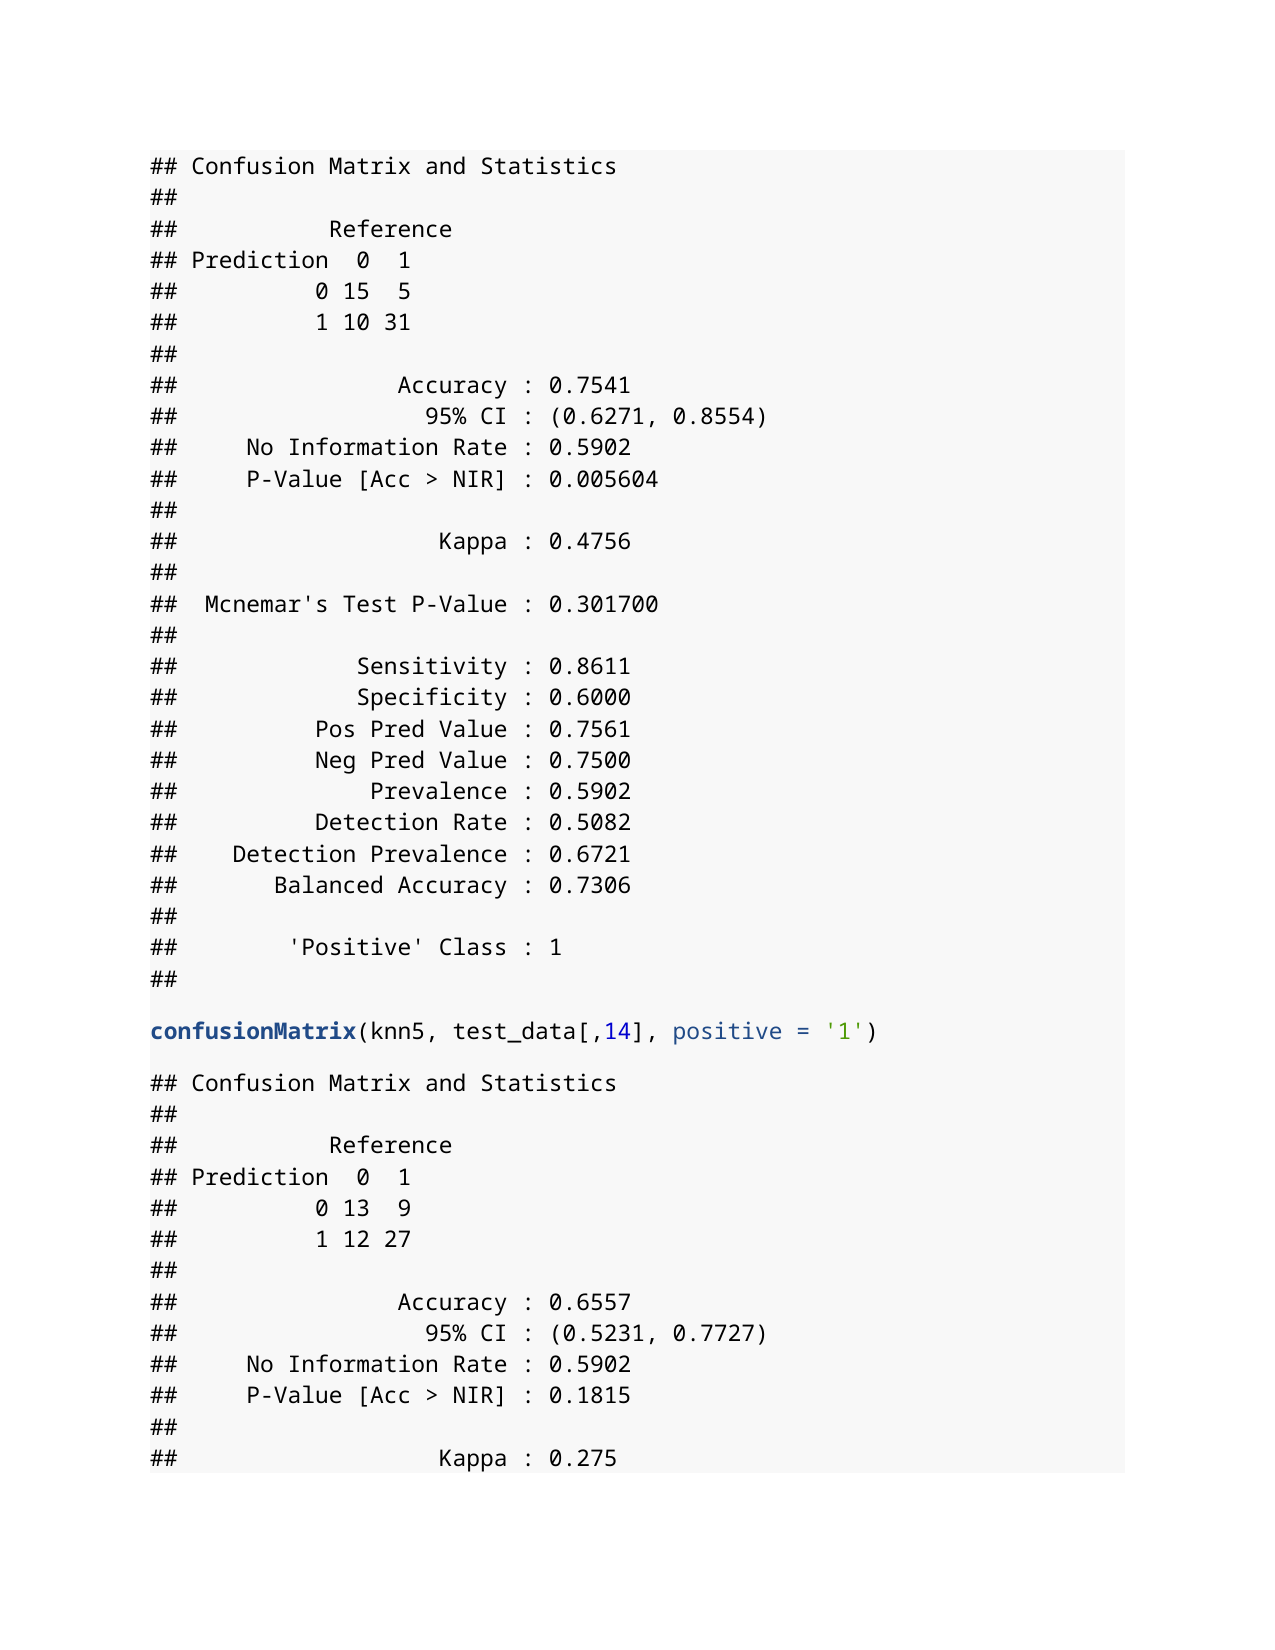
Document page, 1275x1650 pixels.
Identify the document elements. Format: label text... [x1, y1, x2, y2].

text confusionMatrix(knn5, test_data[,14], positive = '1') [150, 1014, 1125, 1046]
text ## Confusion Matrix and Statistics ## ## Reference ## Prediction 0 1 ## 0 15 5 ## 1 10 31 ## ## Accuracy : 0.7541 ## 95% CI : (0.6271, 0.8554) ## No Information Rate : 0.5902 ## P-Value [Acc > NIR] : 0.005604 ## ## Kappa : 0.4756 ## ## Mcnemar's Test P-Value : 0.301700 ## ## Sensitivity : 0.8611 ## Specificity : 0.6000 ## Pos Pred Value : 0.7561 ## Neg Pred Value : 0.7500 ## Prevalence : 0.5902 ## Detection Rate : 0.5082 ## Detection Prevalence : 0.6721 ## Balanced Accuracy : 0.7306 ## ## 'Positive' Class : 1 ## [150, 150, 1125, 994]
